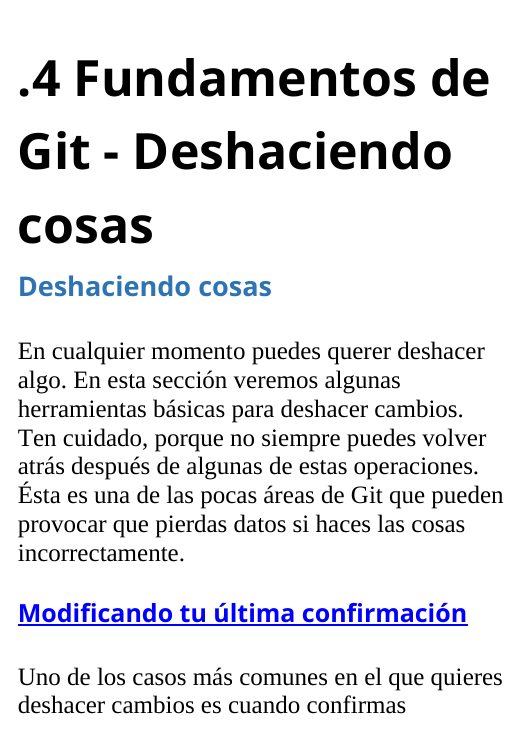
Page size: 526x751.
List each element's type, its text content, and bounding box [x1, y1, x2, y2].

text En cualquier momento puedes querer deshacer algo. En esta sección veremos algunas herramientas básicas para deshacer cambios. Ten cuidado, porque no siempre puedes volver atrás después de algunas de estas operaciones. Ésta es una de las pocas áreas de Git que pueden provocar que pierdas datos si haces las cosas incorrectamente. [18, 336, 507, 566]
subtitle Deshaciendo cosas [18, 267, 507, 304]
subtitle Modificando tu última confirmación [18, 596, 507, 630]
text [18, 662, 507, 719]
subtitle .4 Fundamentos de Git - Deshaciendo cosas [18, 43, 507, 258]
